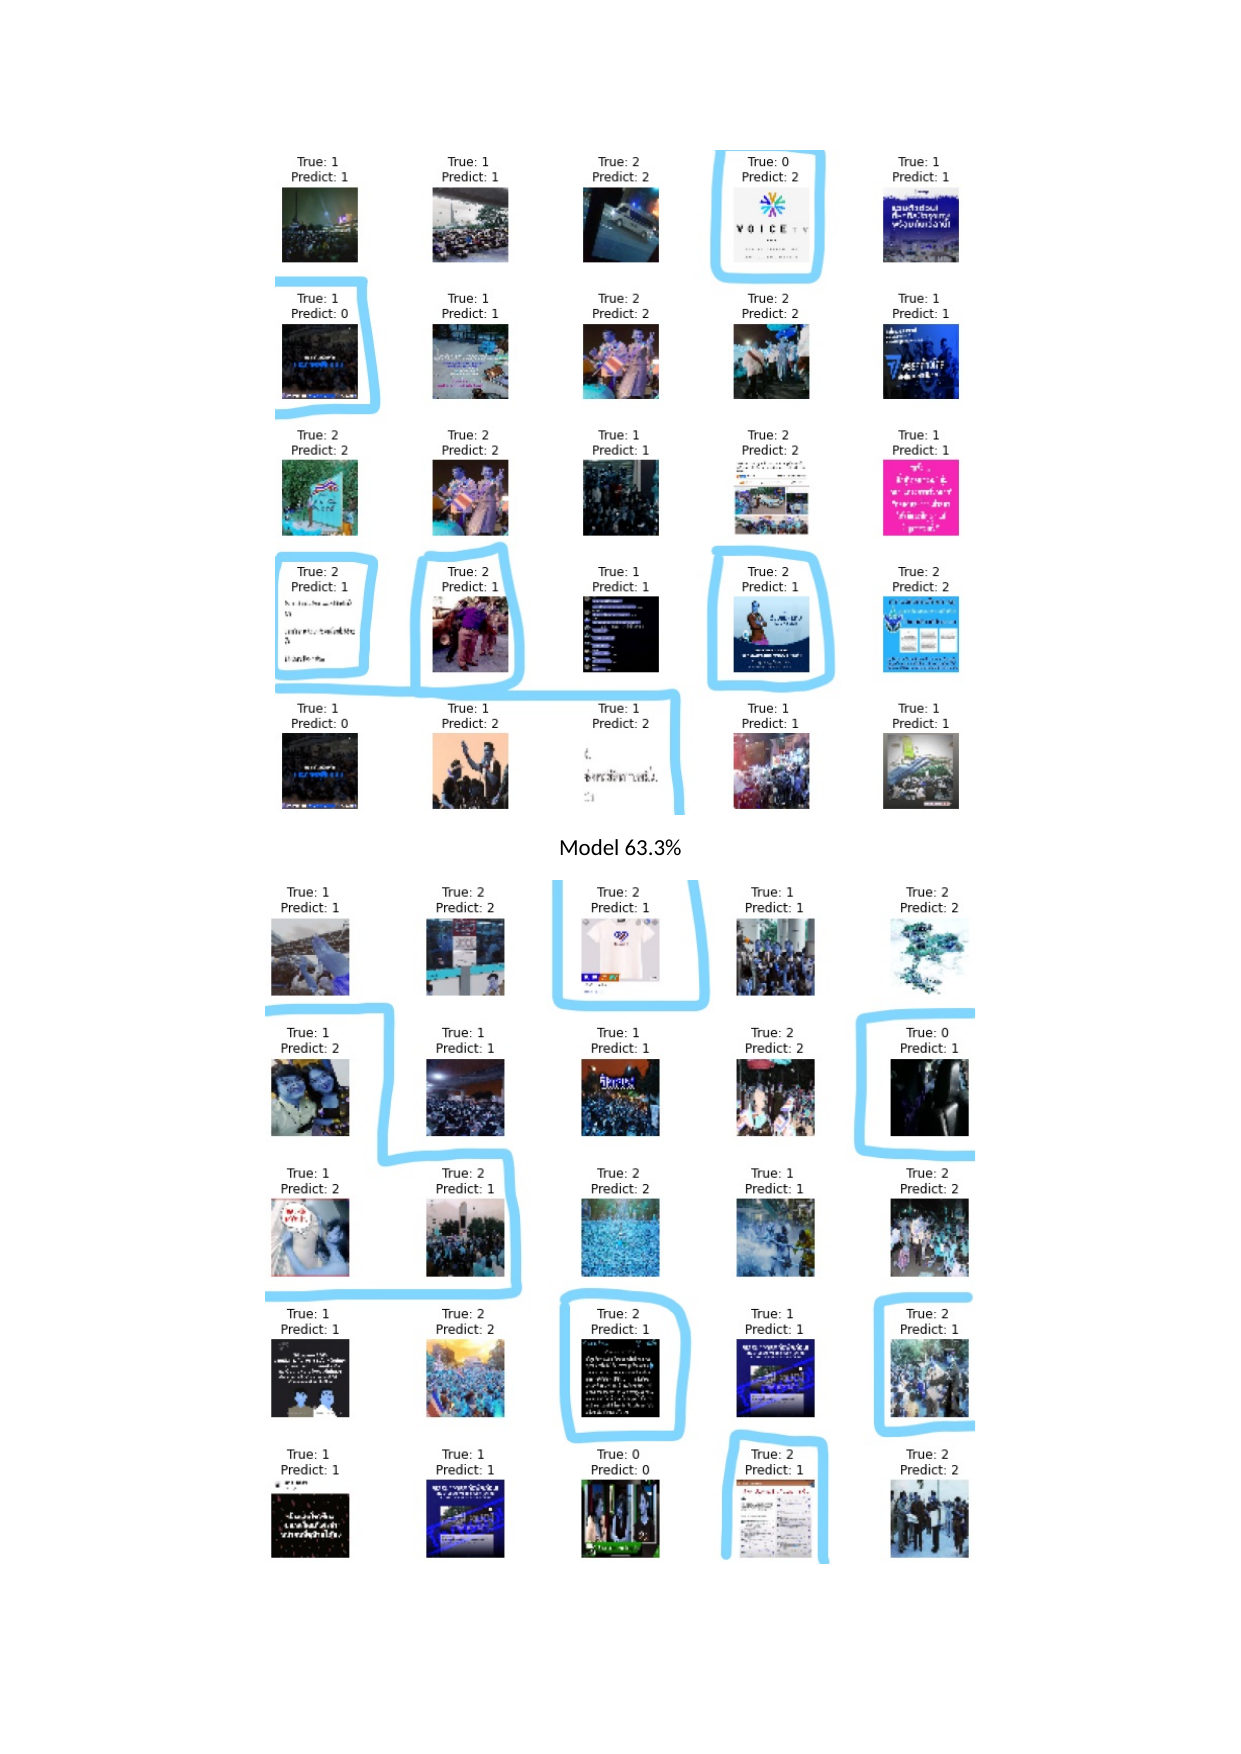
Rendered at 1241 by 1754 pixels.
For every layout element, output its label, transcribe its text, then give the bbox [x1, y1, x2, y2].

text Model 63.3% [150, 833, 1090, 861]
picture [275, 150, 966, 815]
picture [265, 880, 976, 1564]
